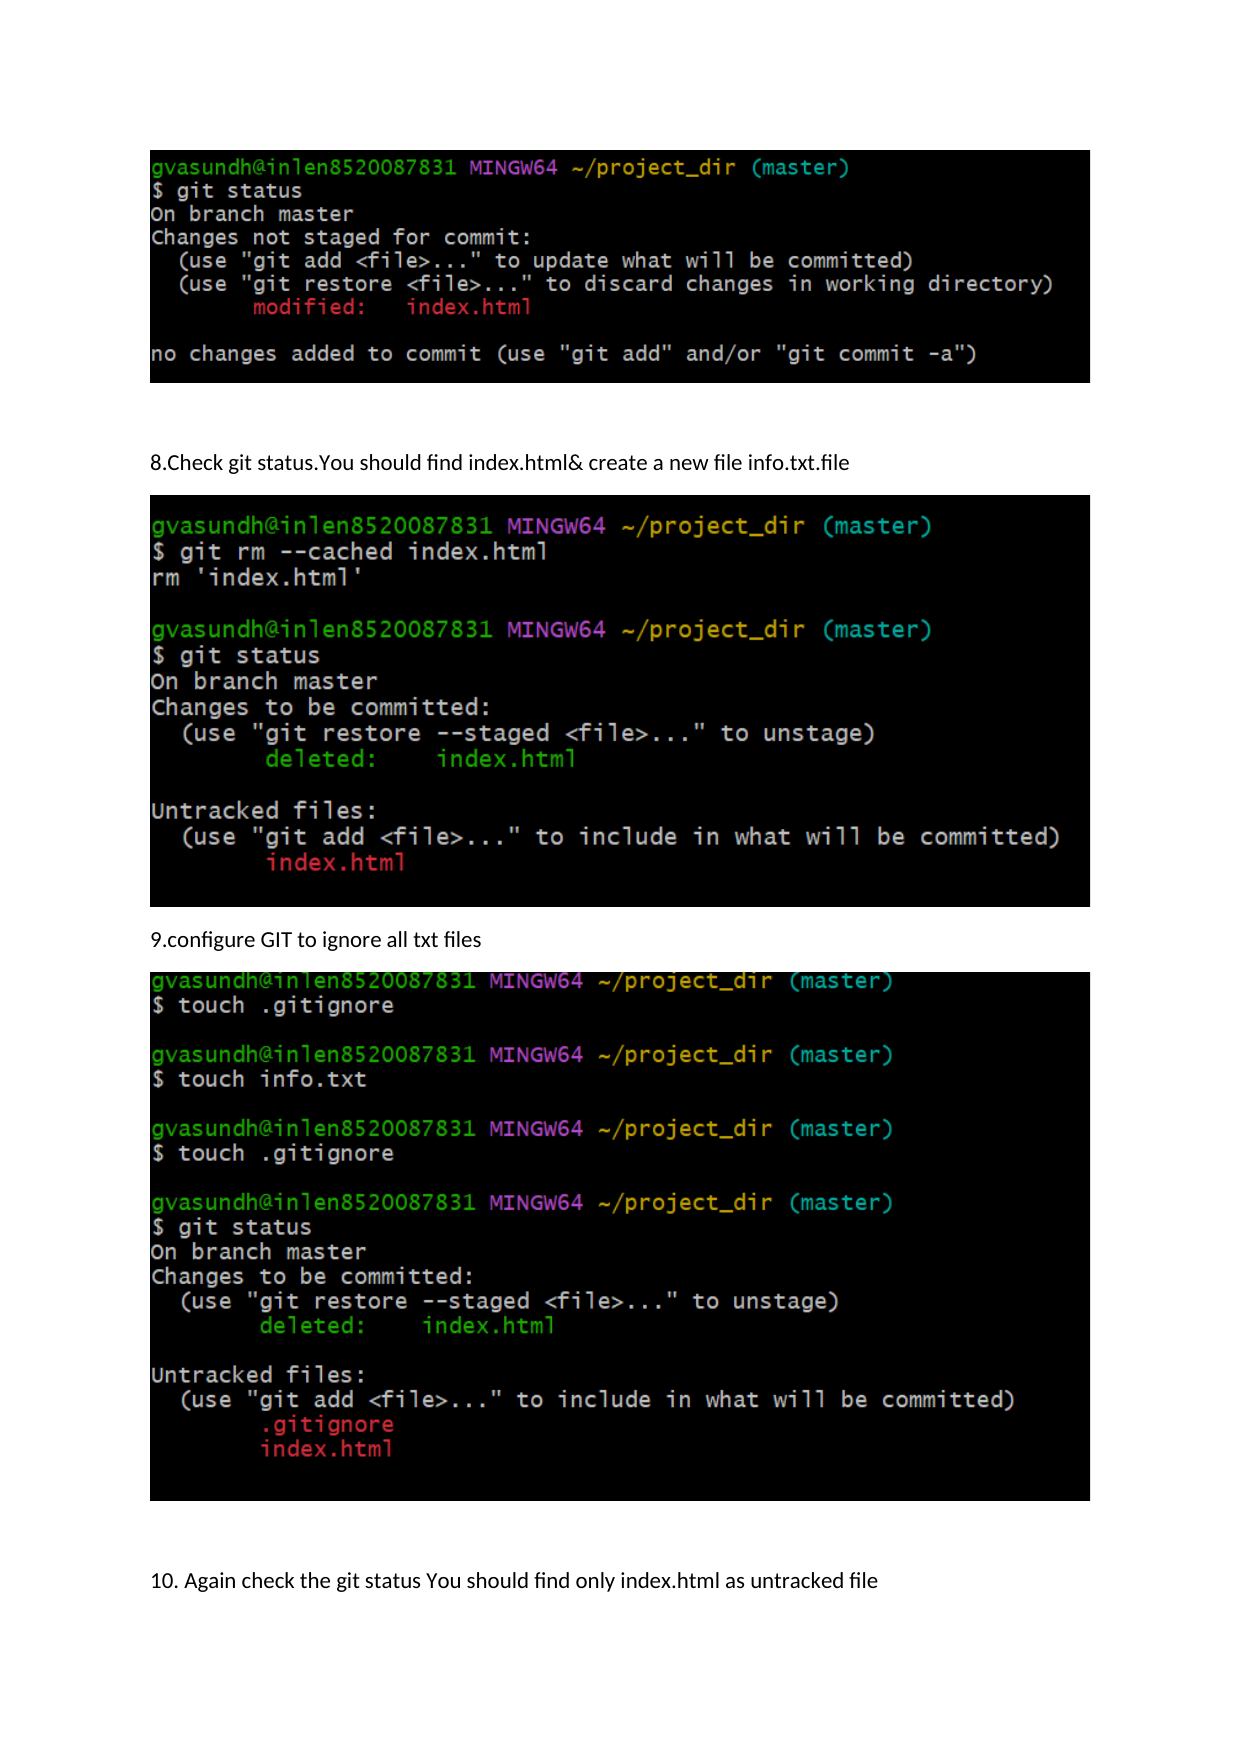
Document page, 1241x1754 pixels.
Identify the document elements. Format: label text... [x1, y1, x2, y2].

text 8.Check git status.You should find index.html& create a new file info.txt.file [150, 448, 1090, 476]
text 9.configure GIT to ignore all txt files [150, 925, 1090, 953]
picture [150, 150, 1091, 383]
picture [150, 972, 1091, 1501]
picture [150, 495, 1091, 907]
text 10. Again check the git status You should find only index.html as untracked file [150, 1566, 1090, 1594]
